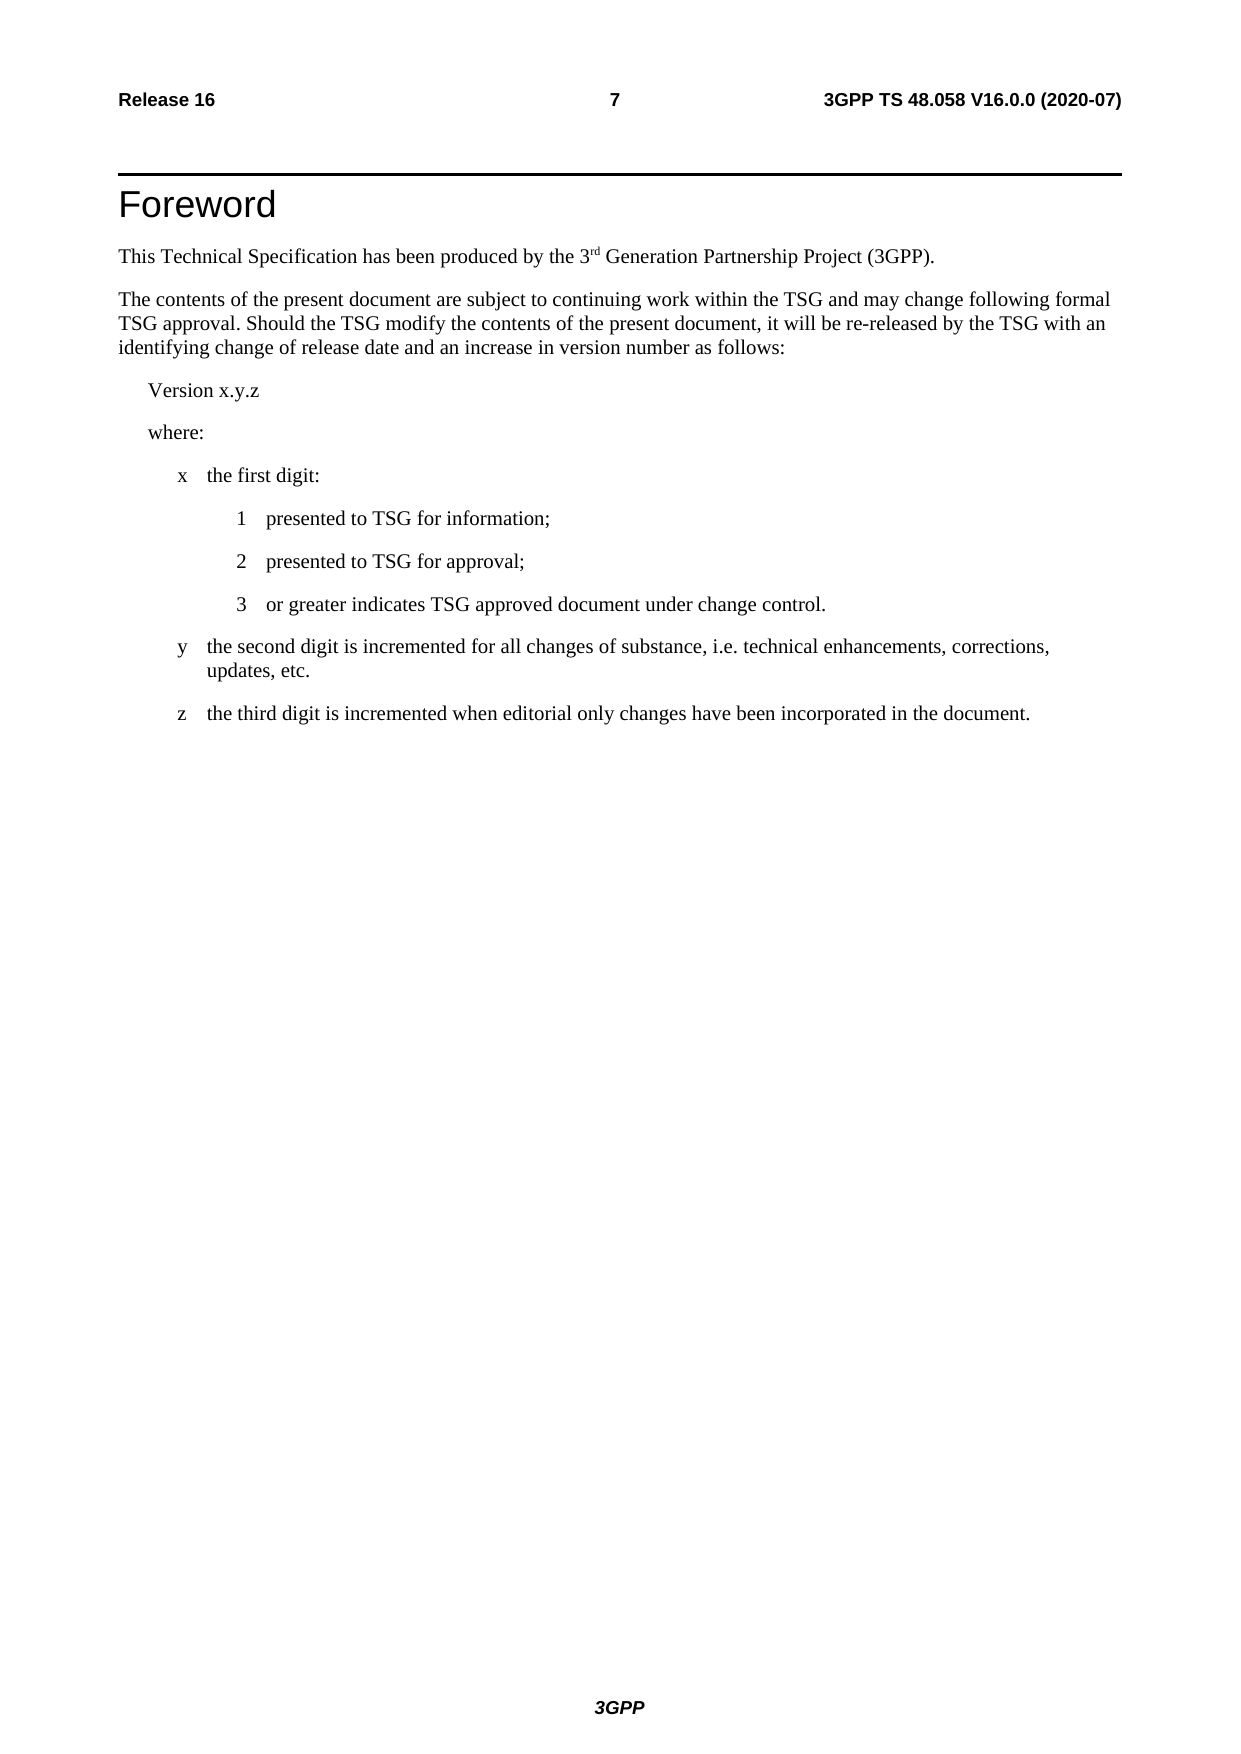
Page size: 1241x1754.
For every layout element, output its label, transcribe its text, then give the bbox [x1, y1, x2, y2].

subtitle Foreword [118, 176, 1122, 225]
text x the first digit: [177, 463, 1122, 487]
text Version x.y.z [148, 377, 1122, 402]
text This Technical Specification has been produced by the 3rd Generation Partnership Project (3GPP). [118, 244, 1122, 268]
text The contents of the present document are subject to continuing work within the TSG and may change following formal TSG approval. Should the TSG modify the contents of the present document, it will be re-released by the TSG with an identifying change of release date and an increase in version number as follows: [118, 287, 1122, 359]
text 3 or greater indicates TSG approved document under change control. [236, 592, 1122, 616]
text 2 presented to TSG for approval; [236, 549, 1122, 573]
text y the second digit is incremented for all changes of substance, i.e. technical enhancements, corrections, updates, etc. [177, 634, 1122, 682]
text z the third digit is incremented when editorial only changes have been incorporated in the document. [177, 701, 1122, 725]
text 1 presented to TSG for information; [236, 506, 1122, 530]
text where: [148, 420, 1122, 444]
